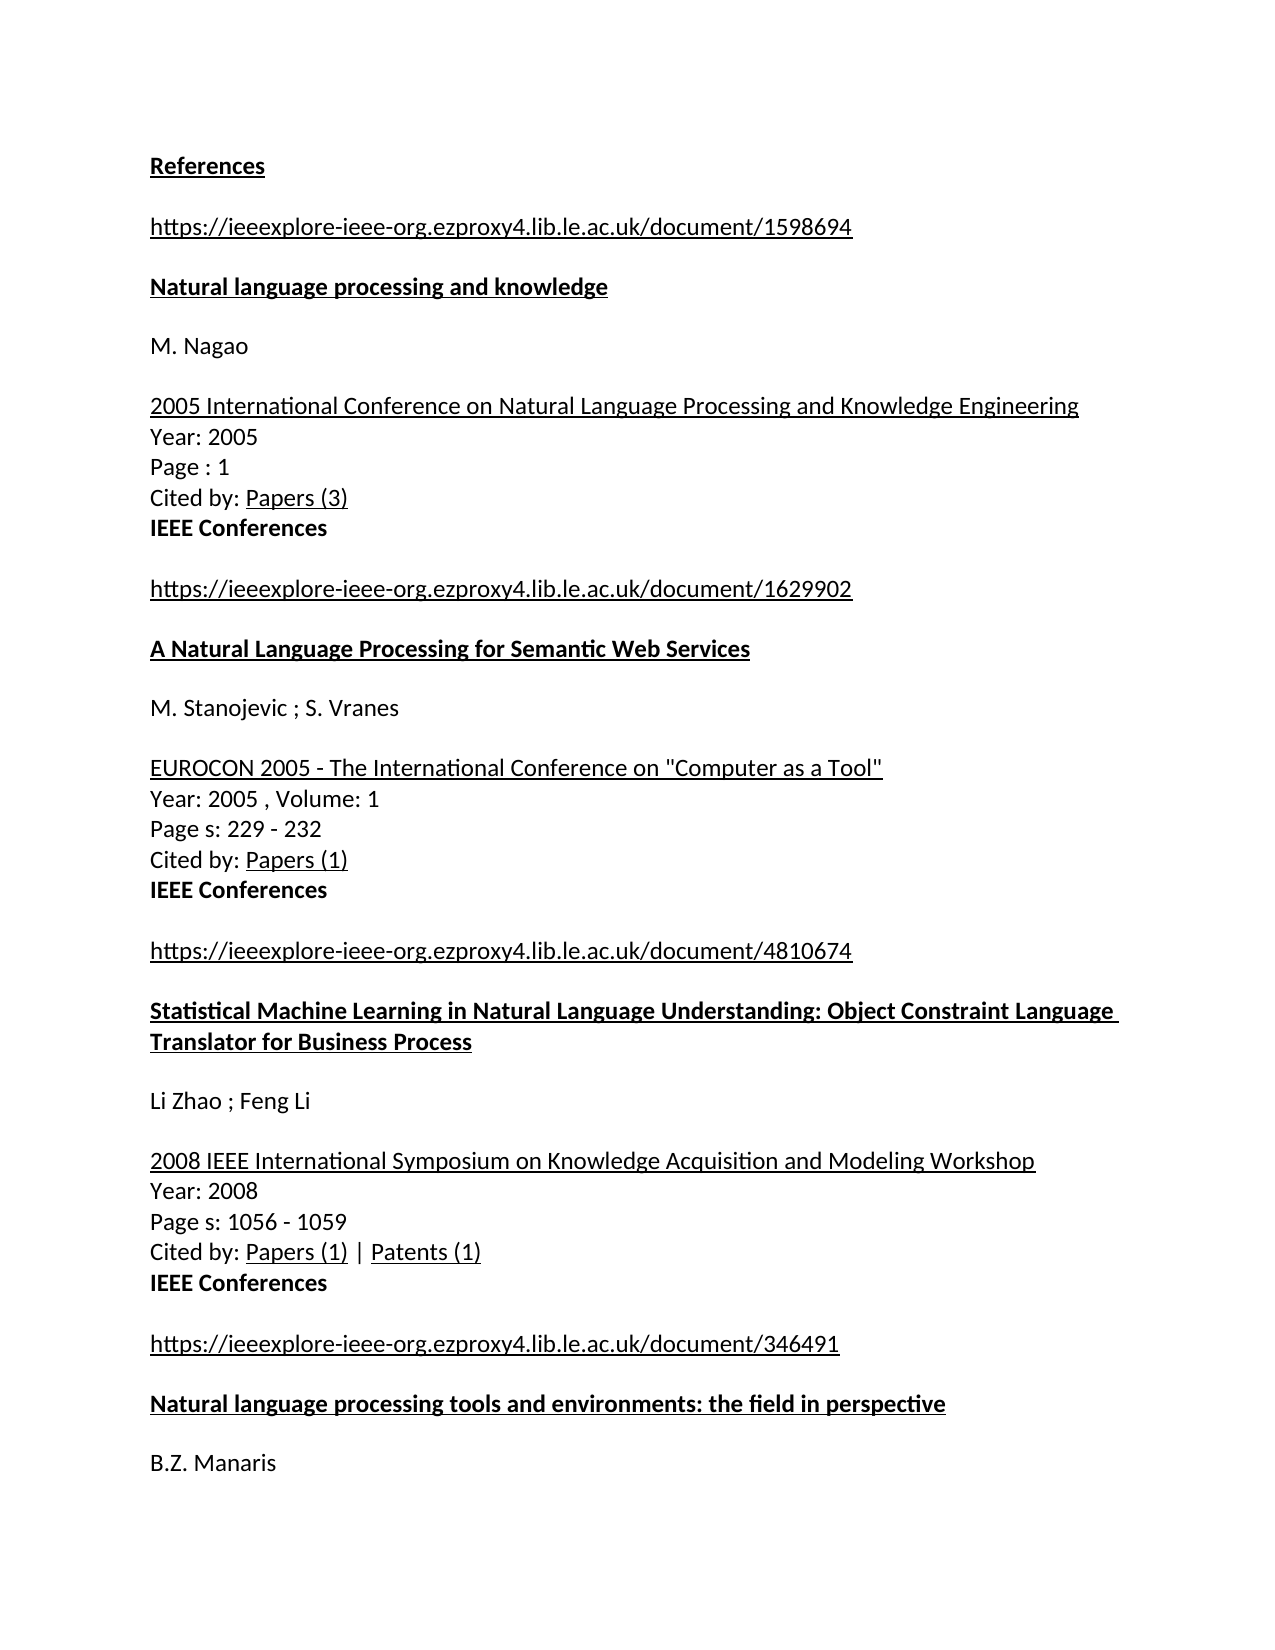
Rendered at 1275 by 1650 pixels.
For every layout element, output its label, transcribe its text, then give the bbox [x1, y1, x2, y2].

subtitle Natural language processing tools and environments: the field in perspective [150, 1388, 1125, 1418]
text IEEE Conferences [150, 874, 1125, 905]
text Li Zhao ; Feng Li [150, 1085, 1125, 1116]
text https://ieeexplore-ieee-org.ezproxy4.lib.le.ac.uk/document/4810674 [150, 935, 1125, 966]
text IEEE Conferences [150, 512, 1125, 543]
subtitle Natural language processing and knowledge [150, 271, 1125, 301]
text Page s: 1056 - 1059 [150, 1206, 1125, 1237]
text B.Z. Manaris [150, 1447, 1125, 1478]
text Cited by: Papers (3) [150, 482, 1125, 512]
text M. Nagao [150, 330, 1125, 361]
text Year: 2008 [150, 1176, 1125, 1206]
text 2008 IEEE International Symposium on Knowledge Acquisition and Modeling Workshop [150, 1145, 1125, 1176]
subtitle A Natural Language Processing for Semantic Web Services [150, 633, 1125, 663]
text https://ieeexplore-ieee-org.ezproxy4.lib.le.ac.uk/document/1629902 [150, 573, 1125, 604]
text 2005 International Conference on Natural Language Processing and Knowledge Engineering [150, 390, 1125, 421]
text Year: 2005 [150, 421, 1125, 451]
text Cited by: Papers (1) [150, 844, 1125, 874]
text EUROCON 2005 - The International Conference on "Computer as a Tool" [150, 752, 1125, 783]
text M. Stanojevic ; S. Vranes [150, 693, 1125, 723]
subtitle Statistical Machine Learning in Natural Language Understanding: Object Constraint Language Translator for Business Process [150, 995, 1125, 1056]
text Year: 2005 , Volume: 1 [150, 783, 1125, 813]
text Page : 1 [150, 451, 1125, 482]
text References [150, 150, 1125, 181]
text https://ieeexplore-ieee-org.ezproxy4.lib.le.ac.uk/document/346491 [150, 1328, 1125, 1359]
text Page s: 229 - 232 [150, 813, 1125, 844]
text IEEE Conferences [150, 1267, 1125, 1298]
text https://ieeexplore-ieee-org.ezproxy4.lib.le.ac.uk/document/1598694 [150, 211, 1125, 242]
text Cited by: Papers (1) | Patents (1) [150, 1237, 1125, 1267]
